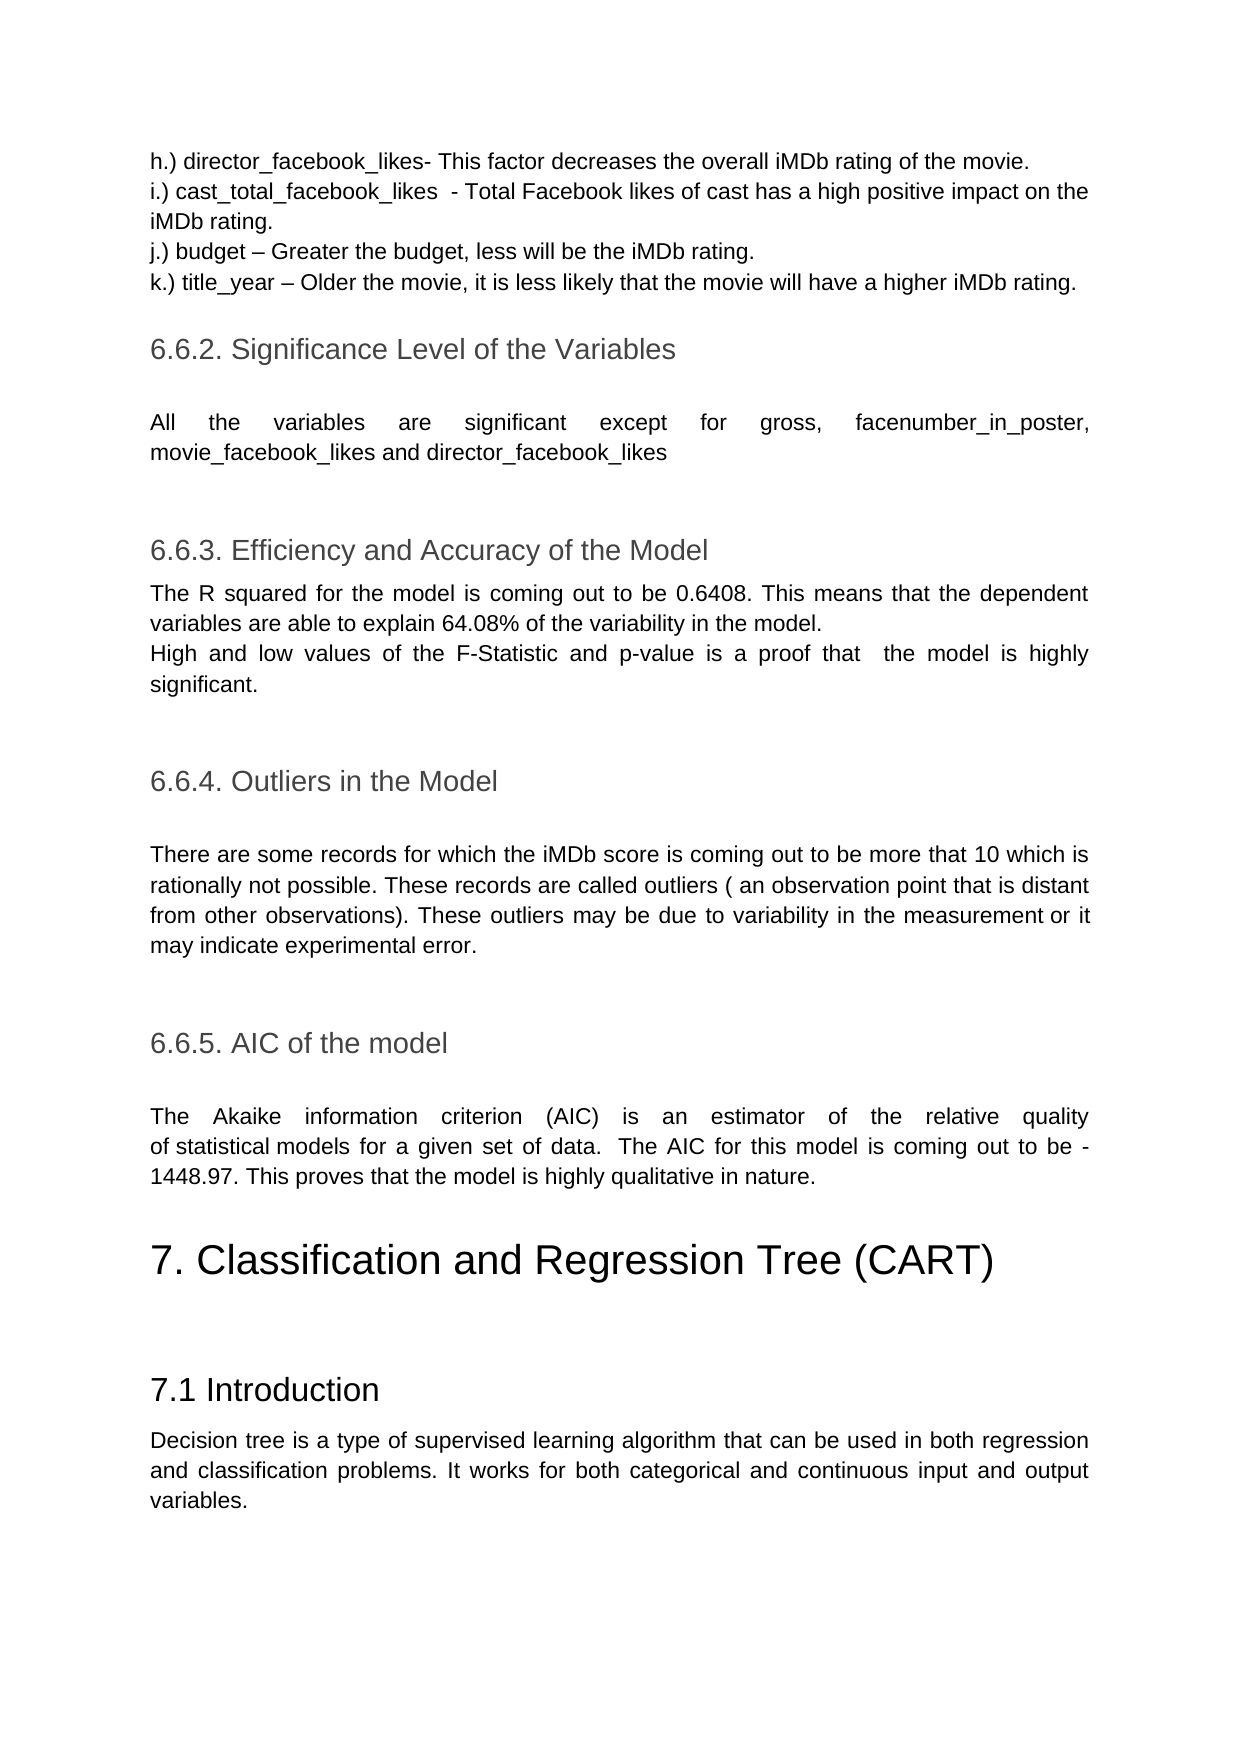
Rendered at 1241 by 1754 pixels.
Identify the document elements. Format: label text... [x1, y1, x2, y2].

text i.) cast_total_facebook_likes - Total Facebook likes of cast has a high positive impact on the iMDb rating. [150, 178, 1090, 234]
subtitle 7.1 Introduction [150, 1370, 1090, 1409]
text k.) title_year – Older the movie, it is less likely that the movie will have a higher iMDb rating. [150, 268, 1090, 295]
text All the variables are significant except for gross, facenumber_in_poster, movie_facebook_likes and director_facebook_likes [150, 409, 1090, 466]
subtitle 6.6.4. Outliers in the Model [150, 764, 1090, 798]
text The Akaike information criterion (AIC) is an estimator of the relative quality of statistical models for a given set of data. The AIC for this model is coming out to be -1448.97. This proves that the model is highly qualitative in nature. [150, 1103, 1090, 1189]
subtitle 6.6.5. AIC of the model [150, 1026, 1090, 1059]
text There are some records for which the iMDb score is coming out to be more that 10 which is rationally not possible. These records are called outliers ( an observation point that is distant from other observations). These outliers may be due to variability in the measurement or it may indicate experimental error. [150, 841, 1090, 958]
text High and low values of the F-Statistic and p-value is a proof that the model is highly significant. [150, 640, 1090, 697]
subtitle 7. Classification and Regression Tree (CART) [150, 1235, 1090, 1283]
text The R squared for the model is coming out to be 0.6408. This means that the dependent variables are able to explain 64.08% of the variability in the model. [150, 580, 1090, 636]
text h.) director_facebook_likes- This factor decreases the overall iMDb rating of the movie. [150, 148, 1090, 174]
subtitle 6.6.2. Significance Level of the Variables [150, 332, 1090, 366]
text Decision tree is a type of supervised learning algorithm that can be used in both regression and classification problems. It works for both categorical and continuous input and output variables. [150, 1427, 1090, 1514]
subtitle 6.6.3. Efficiency and Accuracy of the Model [150, 533, 1090, 567]
text j.) budget – Greater the budget, less will be the iMDb rating. [150, 238, 1090, 264]
